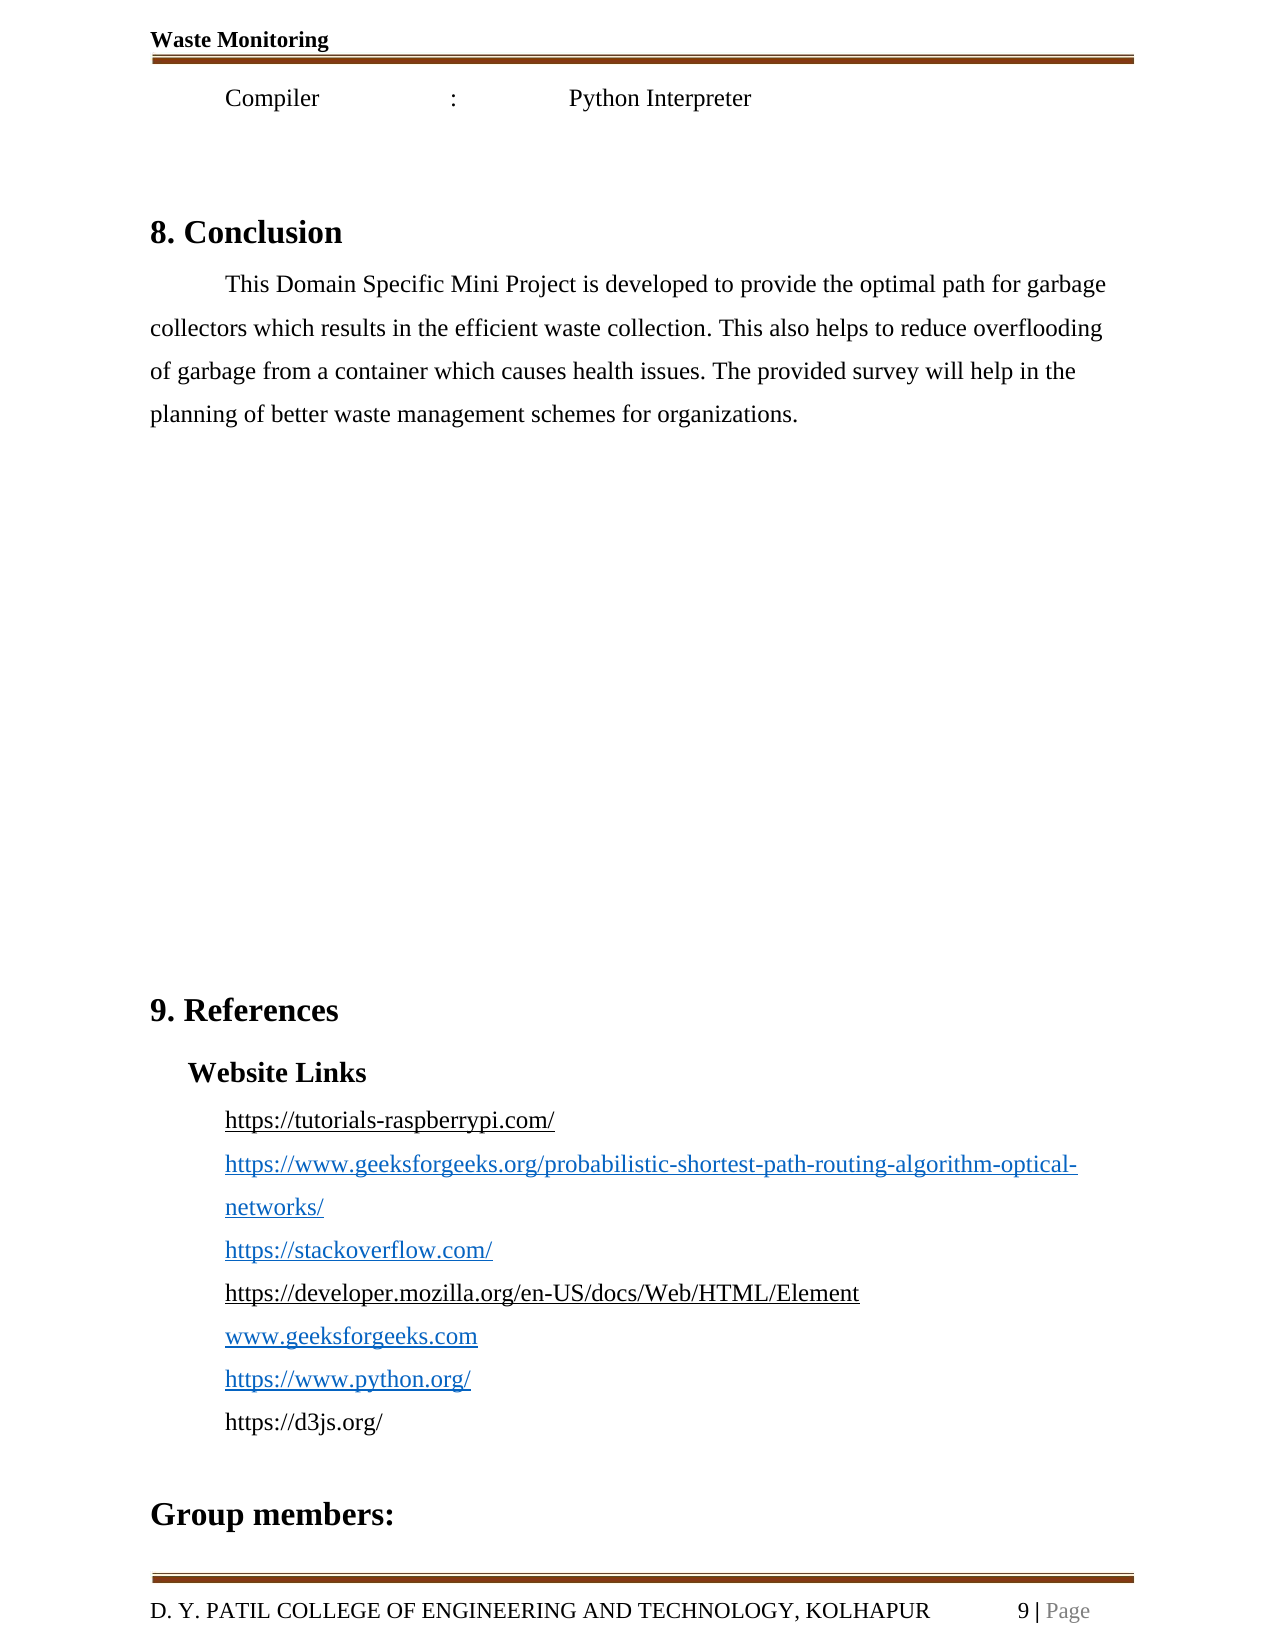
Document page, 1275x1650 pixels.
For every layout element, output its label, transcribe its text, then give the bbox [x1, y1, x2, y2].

text Group members: [150, 1494, 1125, 1532]
text https://stackoverflow.com/ [225, 1235, 1125, 1264]
picture [150, 52, 1136, 66]
text https://www.geeksforgeeks.org/probabilistic-shortest-path-routing-algorithm-optical-networks/ [225, 1149, 1125, 1221]
text 8. Conclusion [150, 212, 1125, 250]
text https://tutorials-raspberrypi.com/ [225, 1106, 1125, 1134]
picture [150, 1571, 1136, 1585]
text https://d3js.org/ [187, 1407, 1125, 1436]
text Website Links [187, 1055, 1125, 1089]
text www.geeksforgeeks.com [225, 1321, 1125, 1350]
text https://www.python.org/ [187, 1364, 1125, 1393]
text Compiler : Python Interpreter [187, 83, 1125, 111]
text https://developer.mozilla.org/en-US/docs/Web/HTML/Element [225, 1278, 1125, 1307]
text 9. References [150, 991, 1125, 1029]
text This Domain Specific Mini Project is developed to provide the optimal path for garbage collectors which results in the efficient waste collection. This also helps to reduce overflooding of garbage from a container which causes health issues. The provided survey will help in the planning of better waste management schemes for organizations. [150, 269, 1125, 428]
